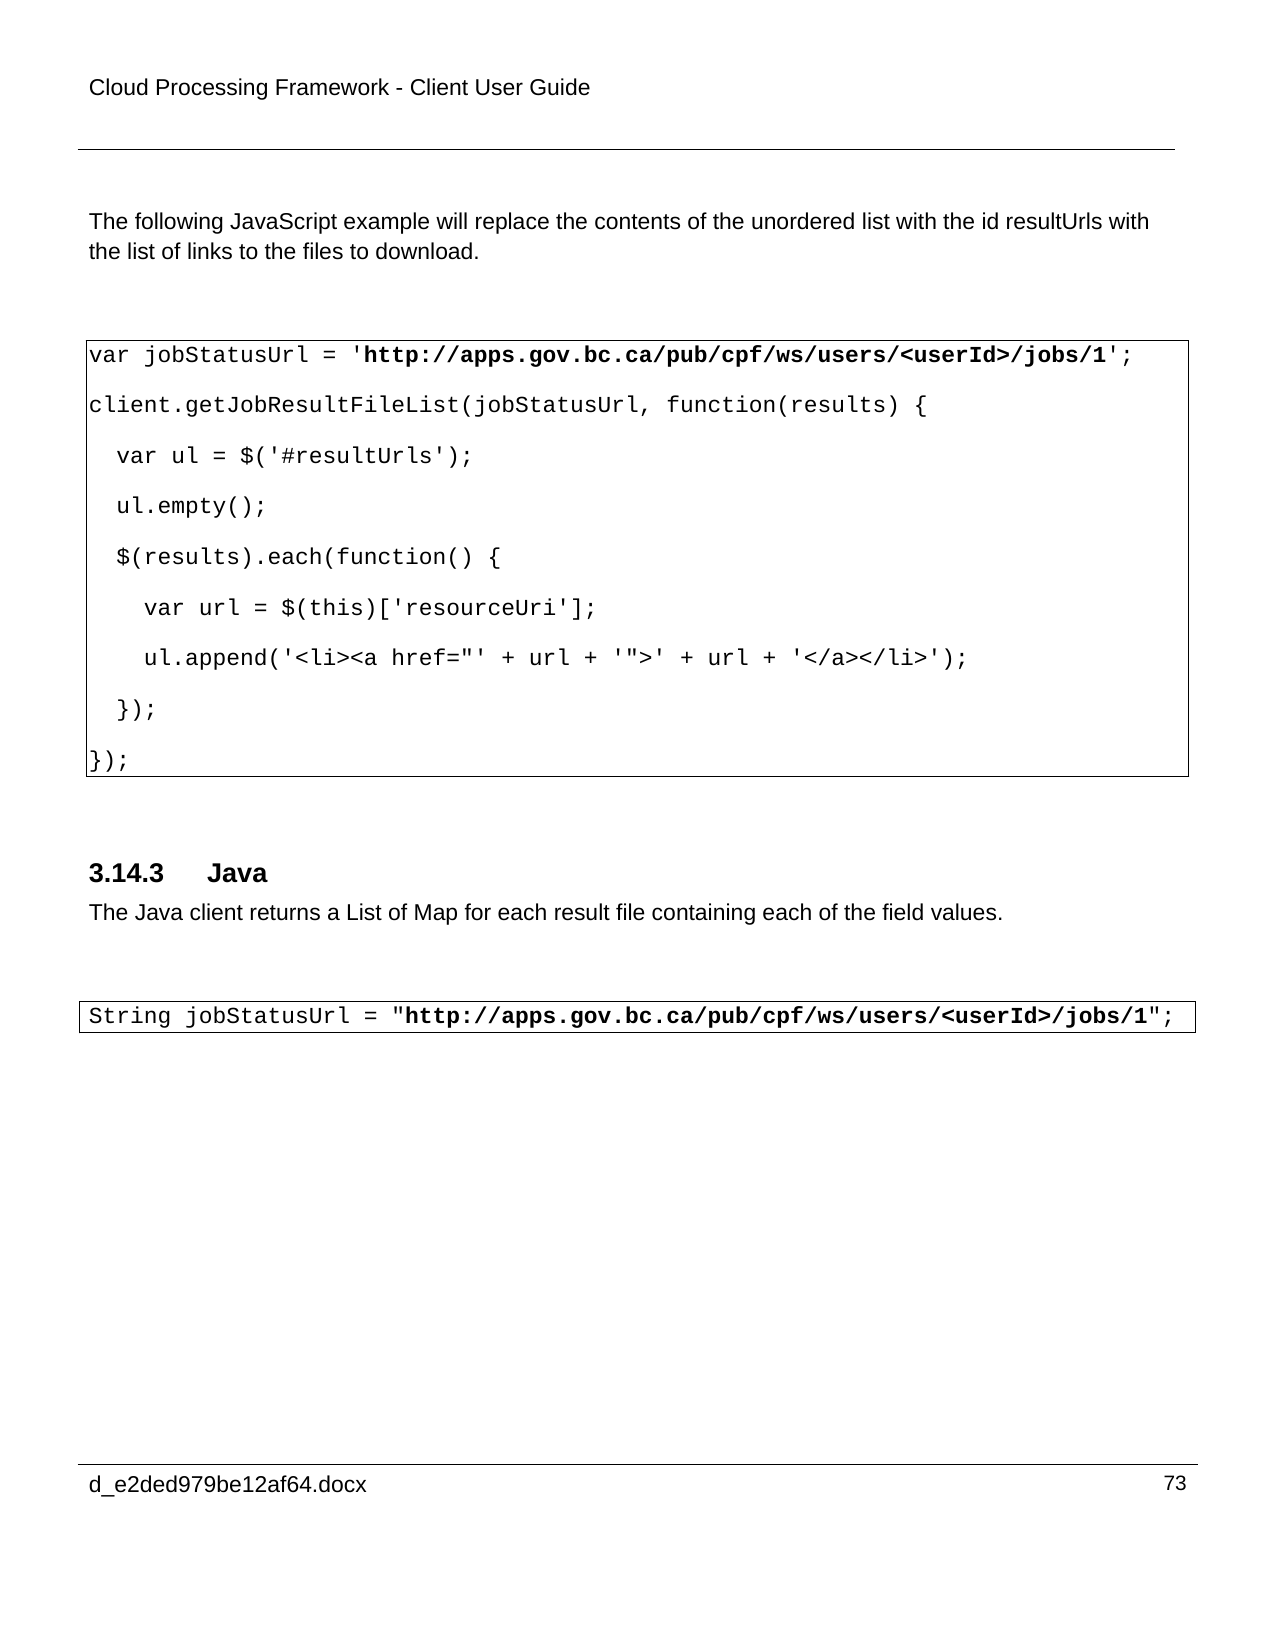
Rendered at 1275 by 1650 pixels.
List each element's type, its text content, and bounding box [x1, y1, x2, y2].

text The Java client returns a List of Map for each result file containing each of the field values. [89, 899, 1186, 926]
text ul.append('<li><a href="' + url + '">' + url + '</a></li>'); [87, 644, 1188, 673]
text String jobStatusUrl = "http://apps.gov.bc.ca/pub/cpf/ws/users/<userId>/jobs/1"; [80, 1002, 1195, 1032]
text var jobStatusUrl = 'http://apps.gov.bc.ca/pub/cpf/ws/users/<userId>/jobs/1'; [87, 341, 1188, 369]
text The following JavaScript example will replace the contents of the unordered list with the id resultUrls with the list of links to the files to download. [89, 208, 1186, 264]
text var ul = $('#resultUrls'); [87, 441, 1188, 470]
text ul.empty(); [87, 492, 1188, 521]
subtitle Java [89, 857, 1186, 888]
text client.getJobResultFileList(jobStatusUrl, function(results) { [87, 391, 1188, 419]
text }); [87, 694, 1188, 723]
text $(results).each(function() { [87, 542, 1188, 571]
text var url = $(this)['resourceUri']; [87, 593, 1188, 622]
text }); [87, 745, 1188, 776]
